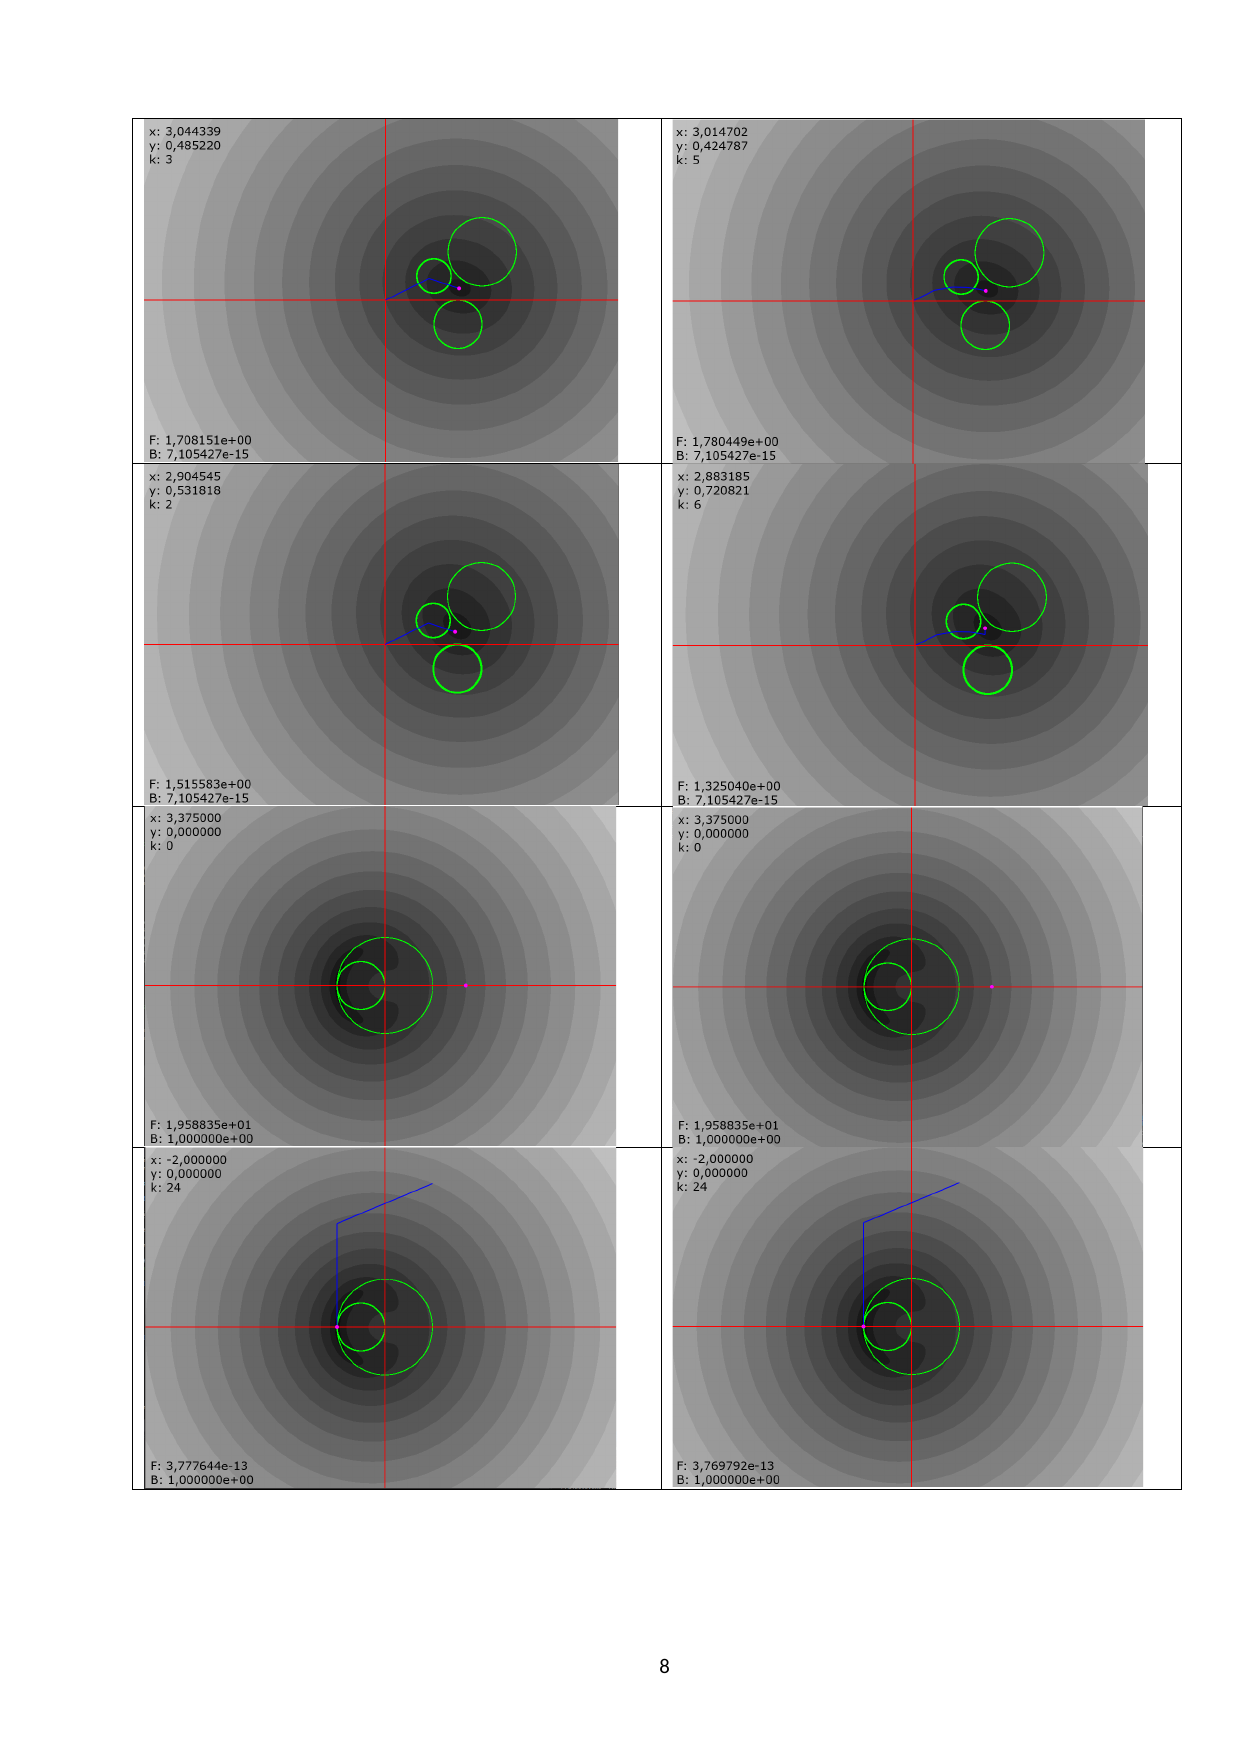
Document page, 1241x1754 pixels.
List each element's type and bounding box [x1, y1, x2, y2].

table_cell [662, 464, 672, 806]
table_cell [617, 1148, 661, 1489]
picture [672, 119, 1148, 1487]
table_cell [133, 464, 661, 806]
picture [144, 1147, 617, 1489]
picture [144, 464, 619, 805]
table_cell [1143, 807, 1181, 1147]
picture [144, 119, 619, 462]
table_cell [133, 1148, 144, 1489]
table_cell [662, 807, 672, 1147]
table_cell [1145, 119, 1181, 463]
table_cell [133, 807, 661, 1147]
picture [144, 806, 617, 1146]
table_cell [662, 1148, 1181, 1489]
table_cell [1148, 464, 1181, 806]
table_cell [133, 119, 661, 463]
table_cell [662, 119, 672, 463]
